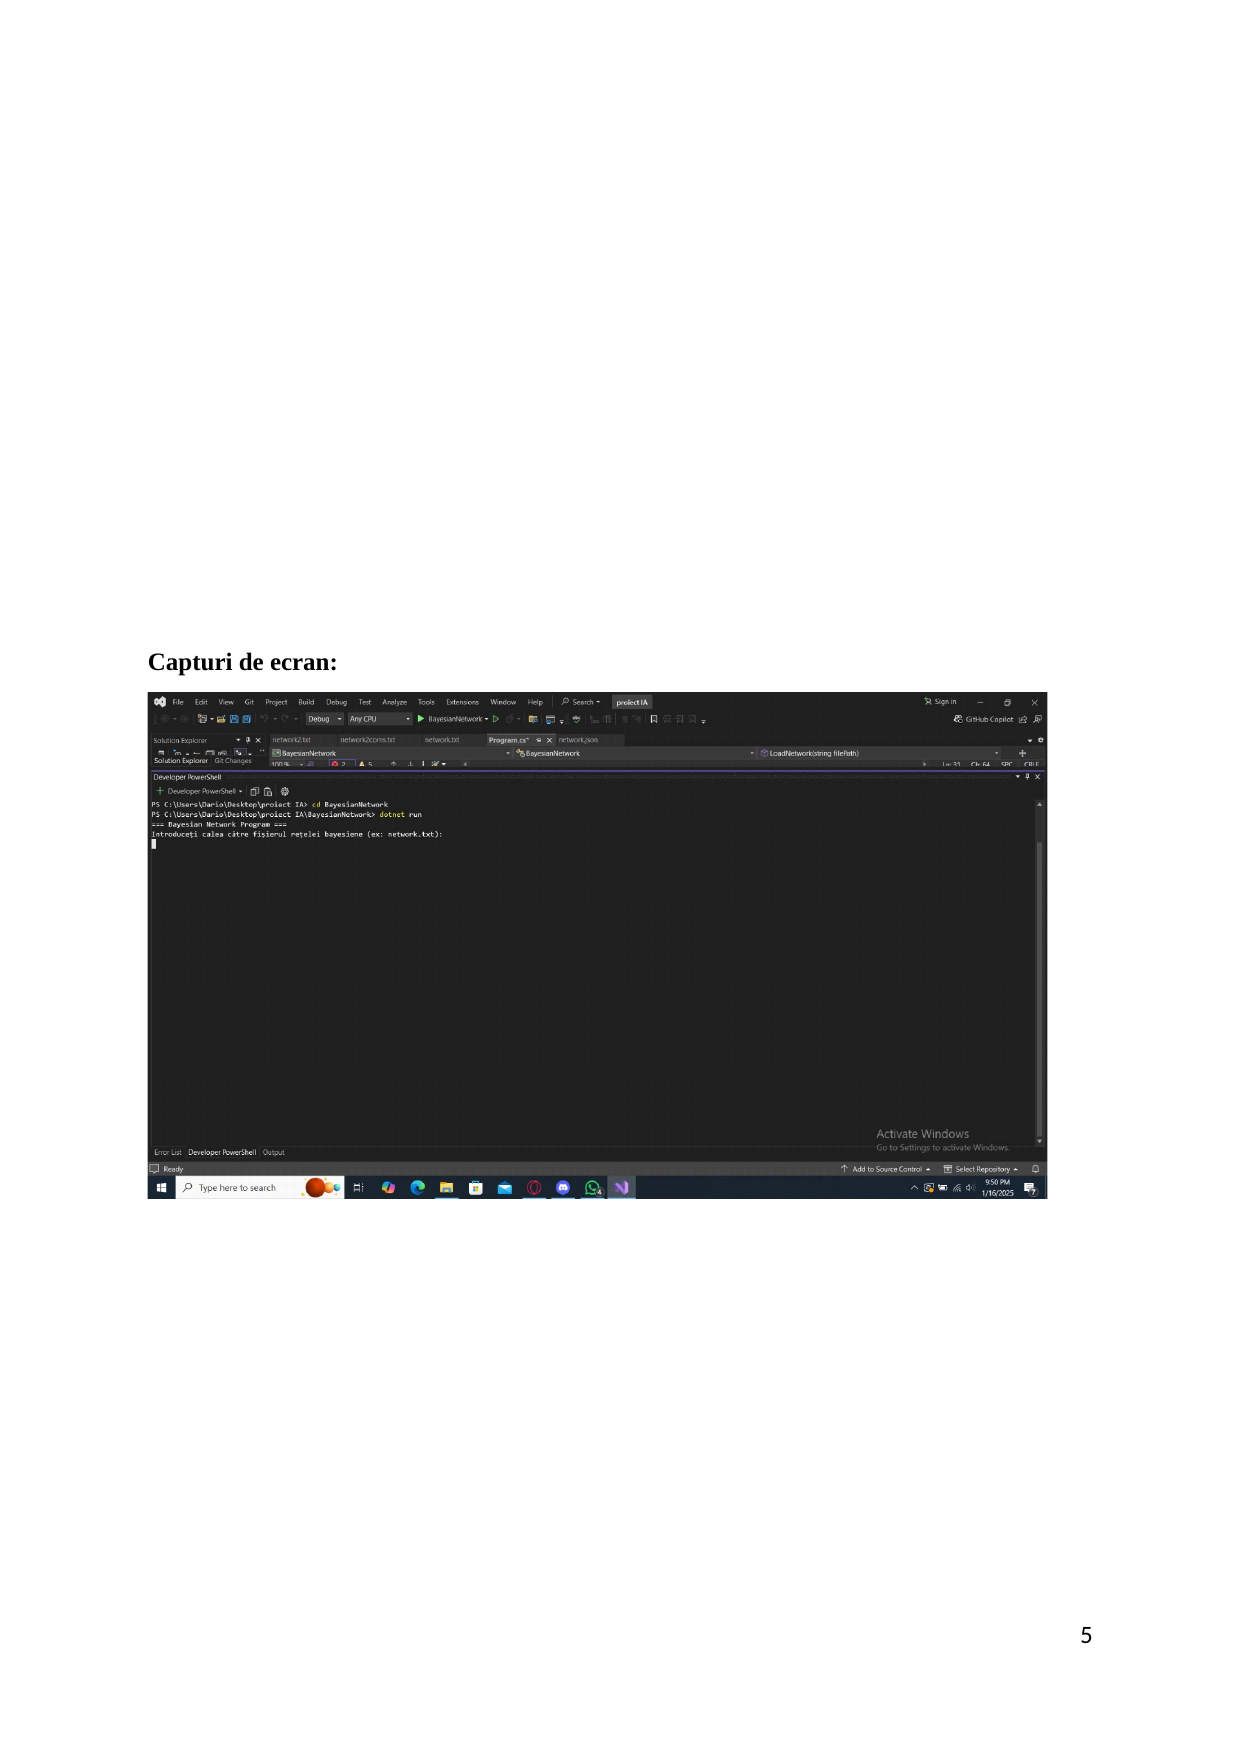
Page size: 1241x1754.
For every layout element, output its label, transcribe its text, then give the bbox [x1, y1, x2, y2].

picture [147, 692, 1048, 1199]
text Capturi de ecran: [148, 647, 1093, 676]
